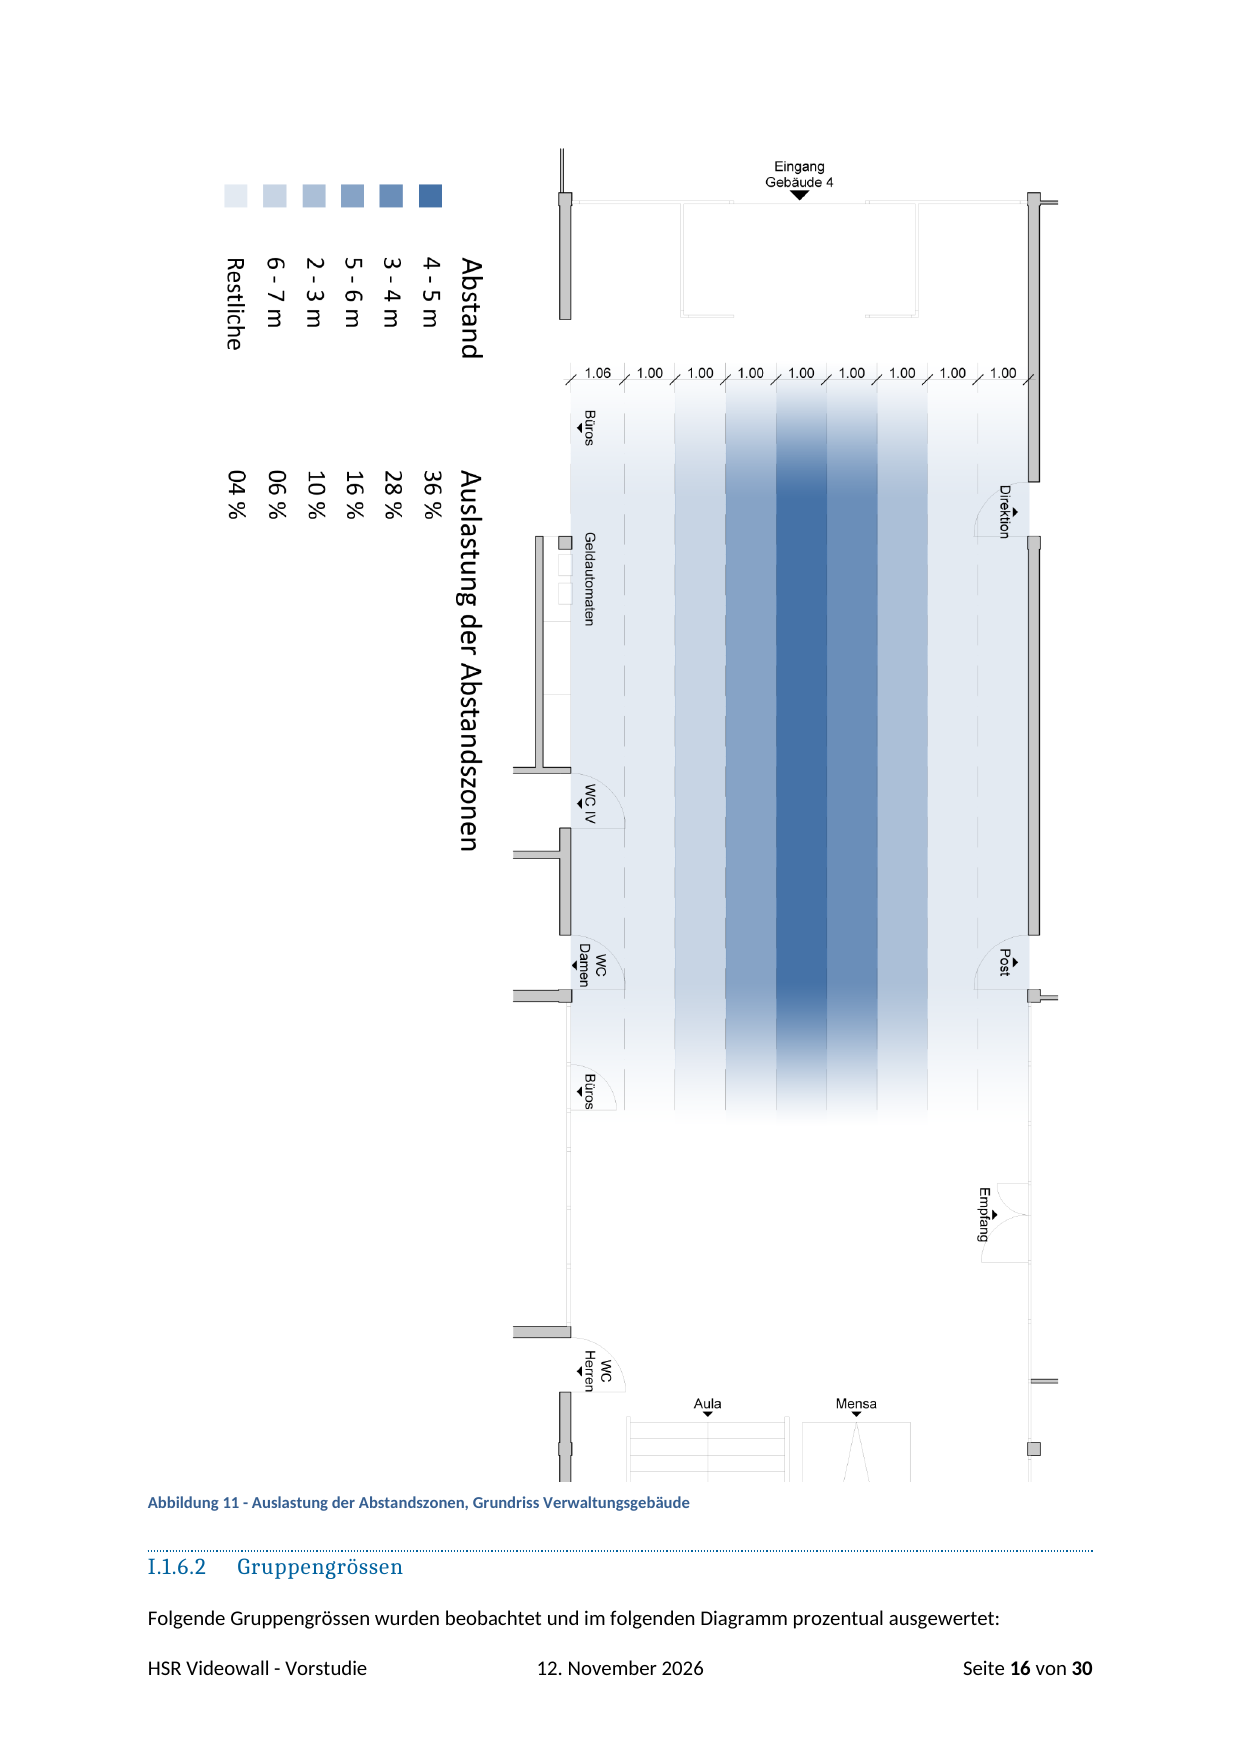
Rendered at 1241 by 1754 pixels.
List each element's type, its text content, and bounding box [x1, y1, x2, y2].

text Folgende Gruppengrössen wurden beobachtet und im folgenden Diagramm prozentual ausgewertet: [148, 1605, 1093, 1631]
subtitle Gruppengrössen [148, 1550, 1093, 1580]
text Abbildung 11 - Auslastung der Abstandszonen, Grundriss Verwaltungsgebäude [148, 1492, 1093, 1513]
picture [153, 147, 1059, 1482]
